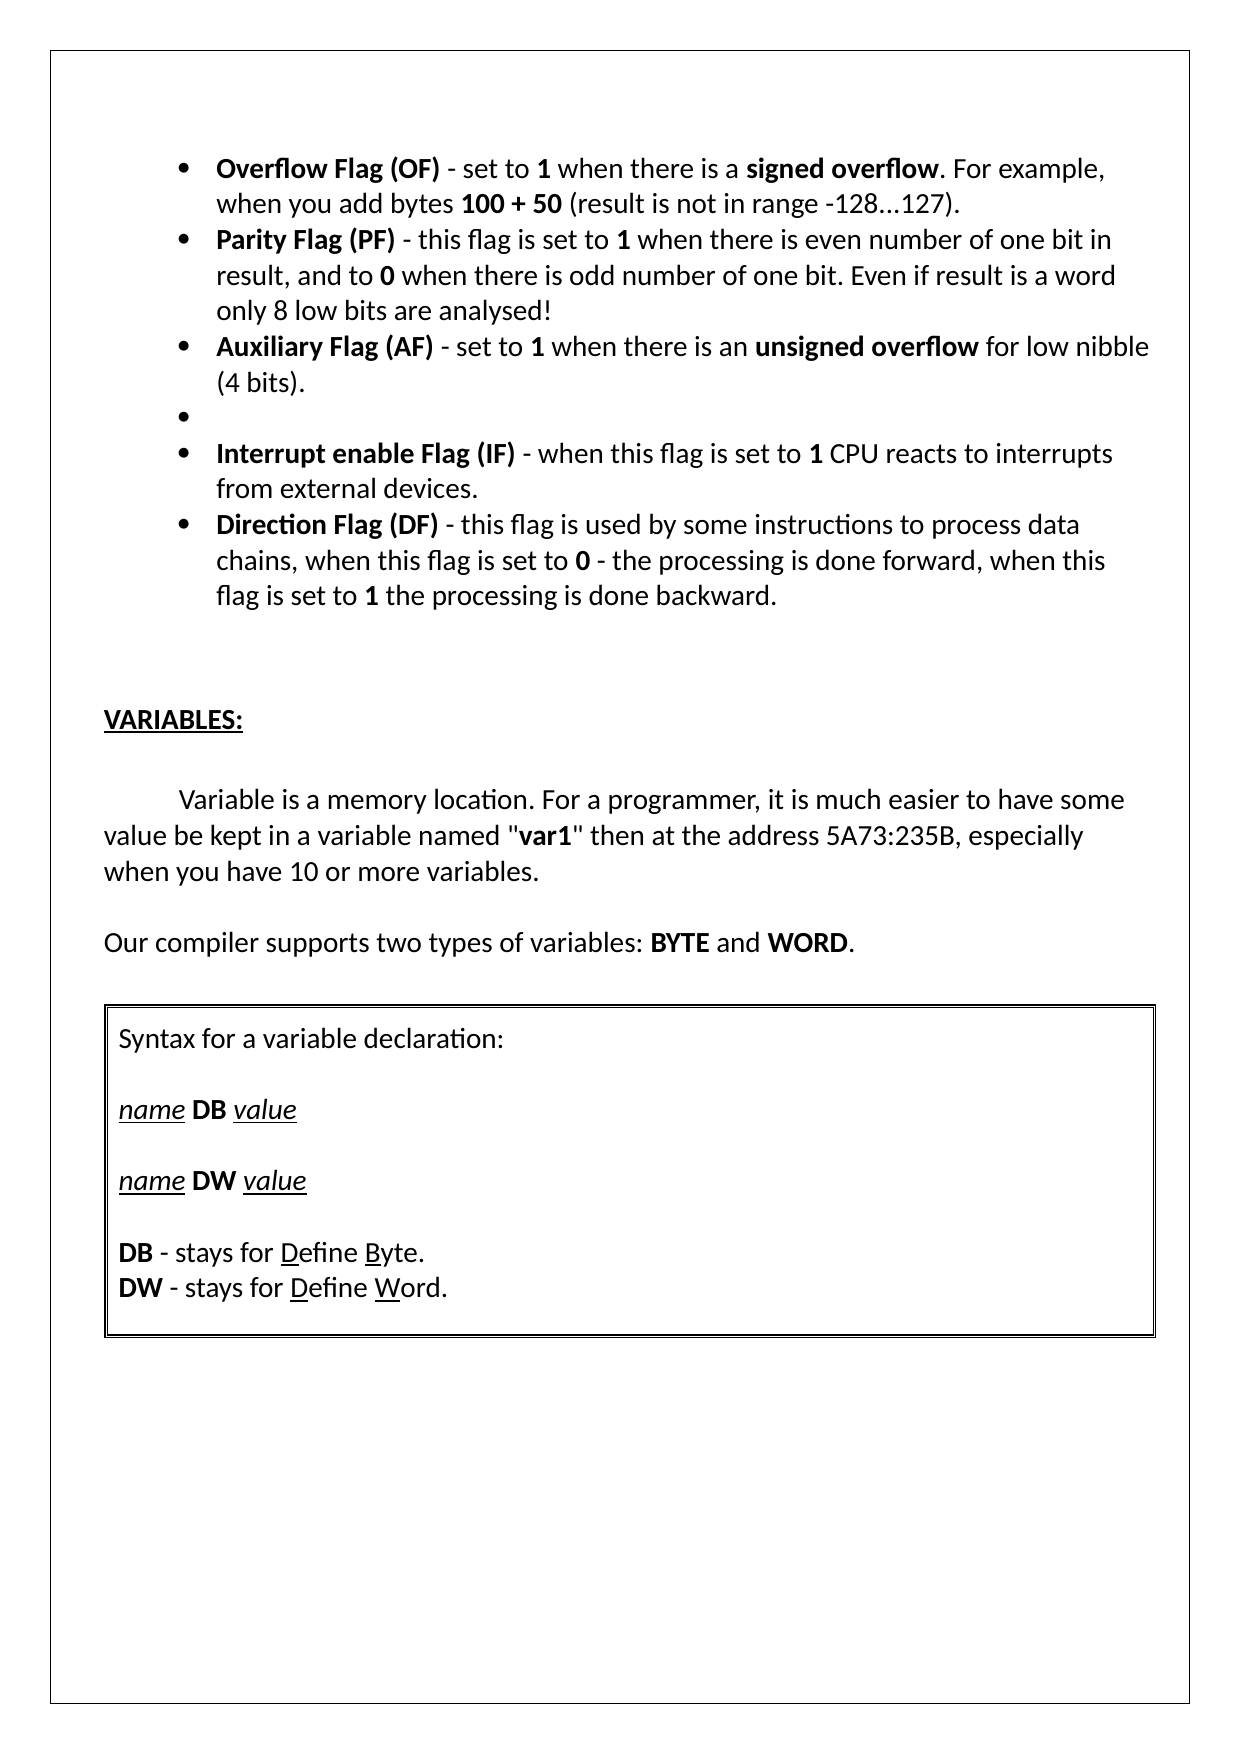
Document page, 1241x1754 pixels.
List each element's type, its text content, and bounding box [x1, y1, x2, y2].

list Direction Flag (DF) - this flag is used by some instructions to process data chains, when this flag is set to 0 - the processing is done forward, when this flag is set to 1 the processing is done backward. [178, 506, 1152, 613]
table_header Syntax for a variable declaration: name DB value name DW value DB - stays for Define Byte. DW - stays for Define Word. [108, 1008, 1153, 1334]
list Overflow Flag (OF) - set to 1 when there is a signed overflow. For example, when you add bytes 100 + 50 (result is not in range -128...127). [178, 150, 1152, 221]
list Auxiliary Flag (AF) - set to 1 when there is an unsigned overflow for low nibble (4 bits). [178, 328, 1152, 399]
list Interrupt enable Flag (IF) - when this flag is set to 1 CPU reacts to interrupts from external devices. [178, 435, 1152, 506]
text Variable is a memory location. For a programmer, it is much easier to have some value be kept in a variable named "var1" then at the address 5A73:235B, especially when you have 10 or more variables. Our compiler supports two types of variables: BYTE and WORD. [103, 781, 1152, 987]
list Parity Flag (PF) - this flag is set to 1 when there is even number of one bit in result, and to 0 when there is odd number of one bit. Even if result is a word only 8 low bits are analysed! [178, 221, 1152, 328]
text VARIABLES: [103, 701, 1152, 765]
